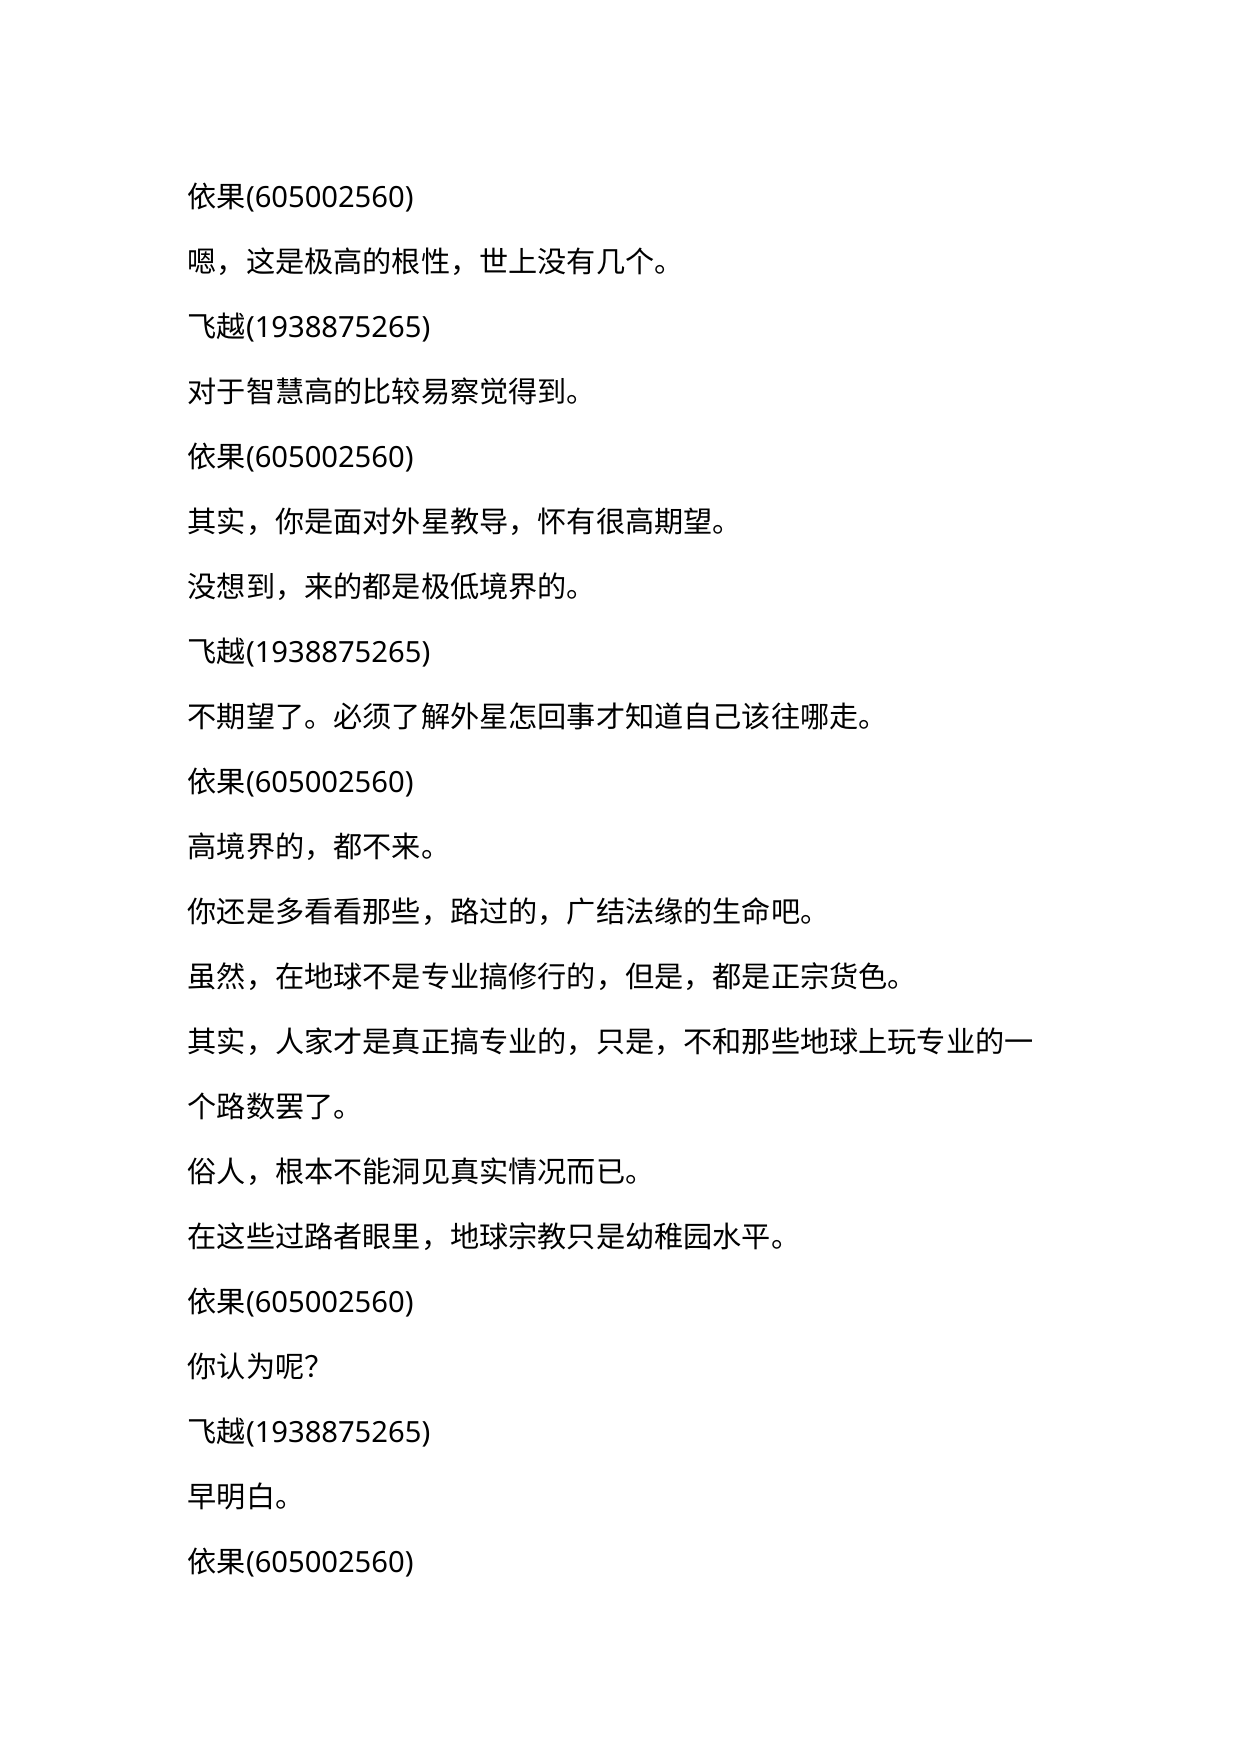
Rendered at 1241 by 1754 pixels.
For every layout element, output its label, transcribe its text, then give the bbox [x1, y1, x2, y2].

text 虽然，在地球不是专业搞修行的，但是，都是正宗货色。 [187, 942, 1053, 1007]
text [187, 162, 1053, 552]
text 没想到，来的都是极低境界的。 飞越(1938875265) 不期望了。必须了解外星怎回事才知道自己该往哪走。 依果(605002560) 高境界的，都不来。 你还是多看看那些，路过的，广结法缘的生命吧。 [187, 552, 1053, 942]
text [187, 1137, 1053, 1592]
text 其实，人家才是真正搞专业的，只是，不和那些地球上玩专业的一个路数罢了。 [187, 1007, 1053, 1137]
